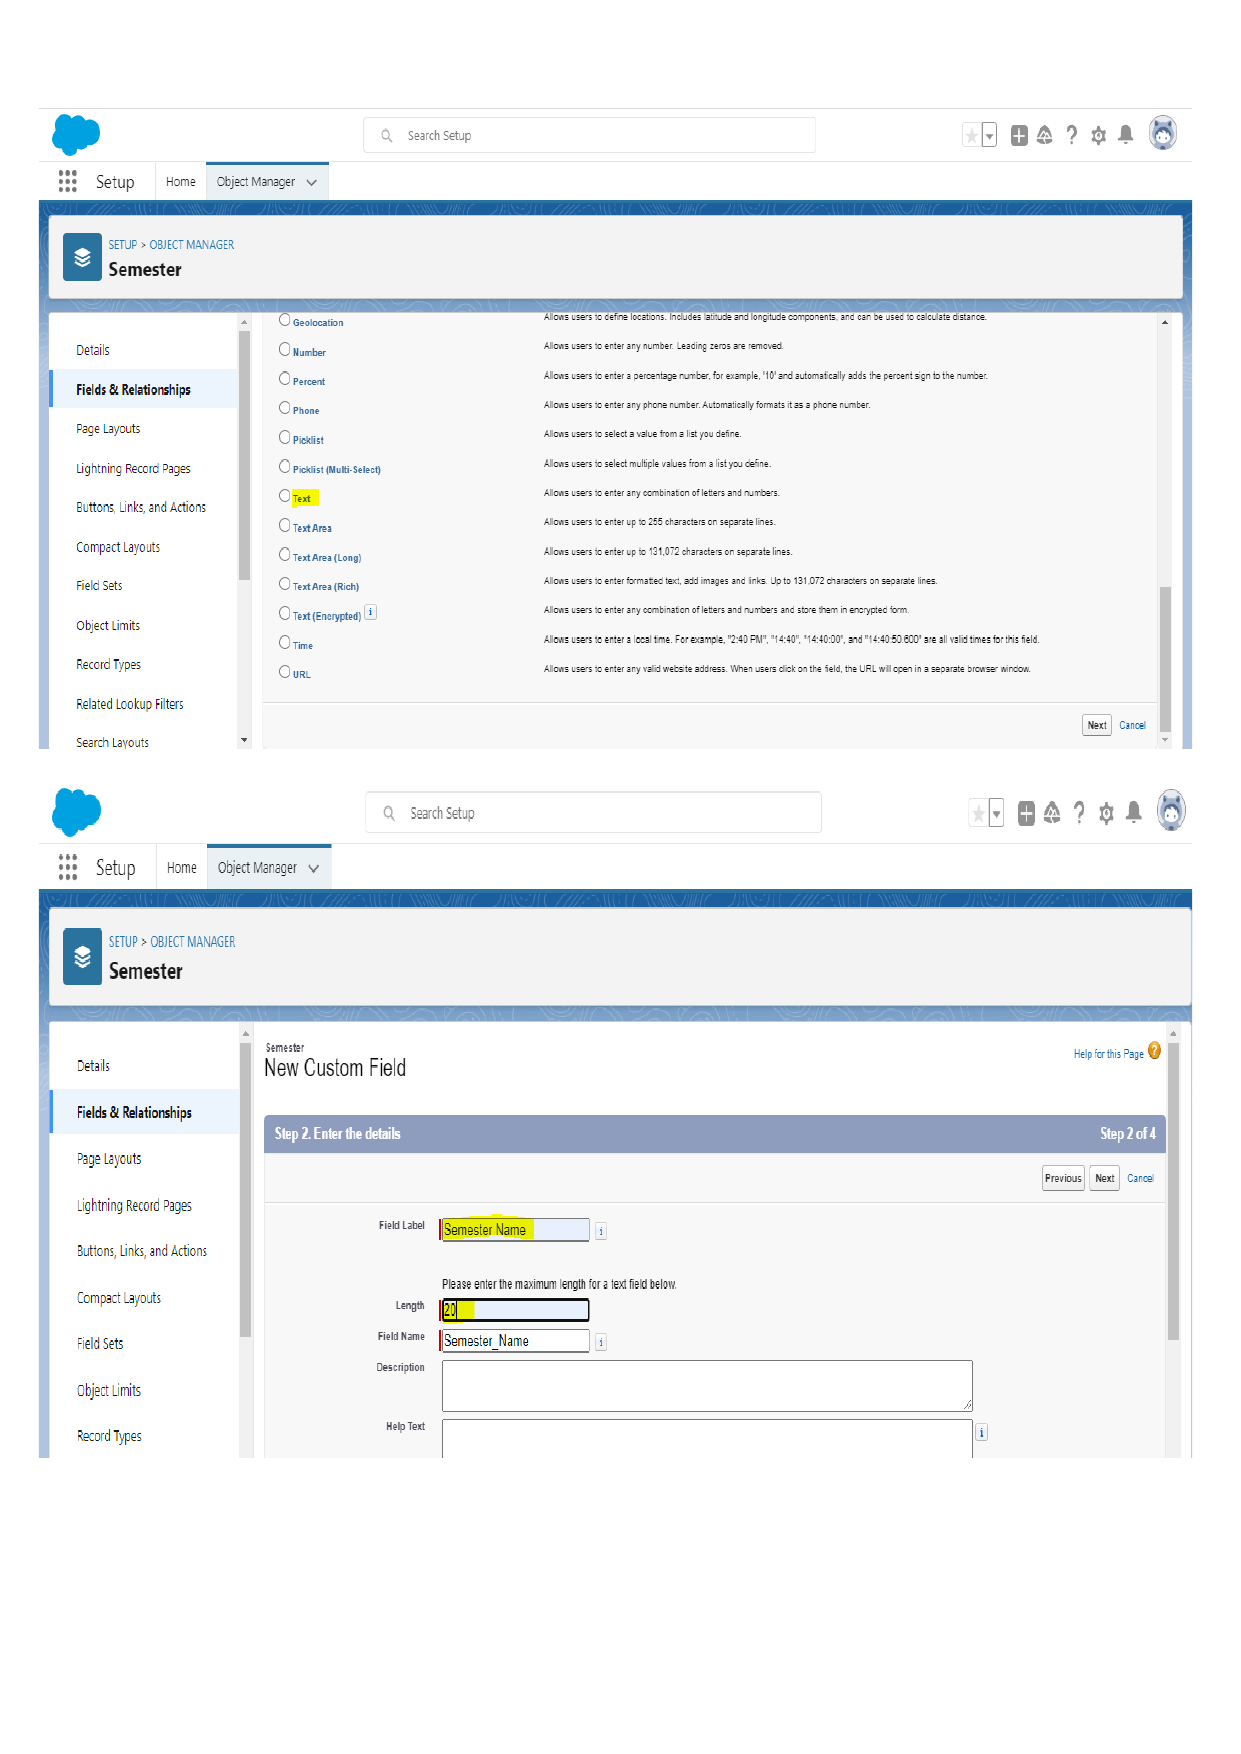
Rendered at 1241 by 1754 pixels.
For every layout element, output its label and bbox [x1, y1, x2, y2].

picture [38, 782, 1193, 1458]
picture [38, 107, 1193, 749]
